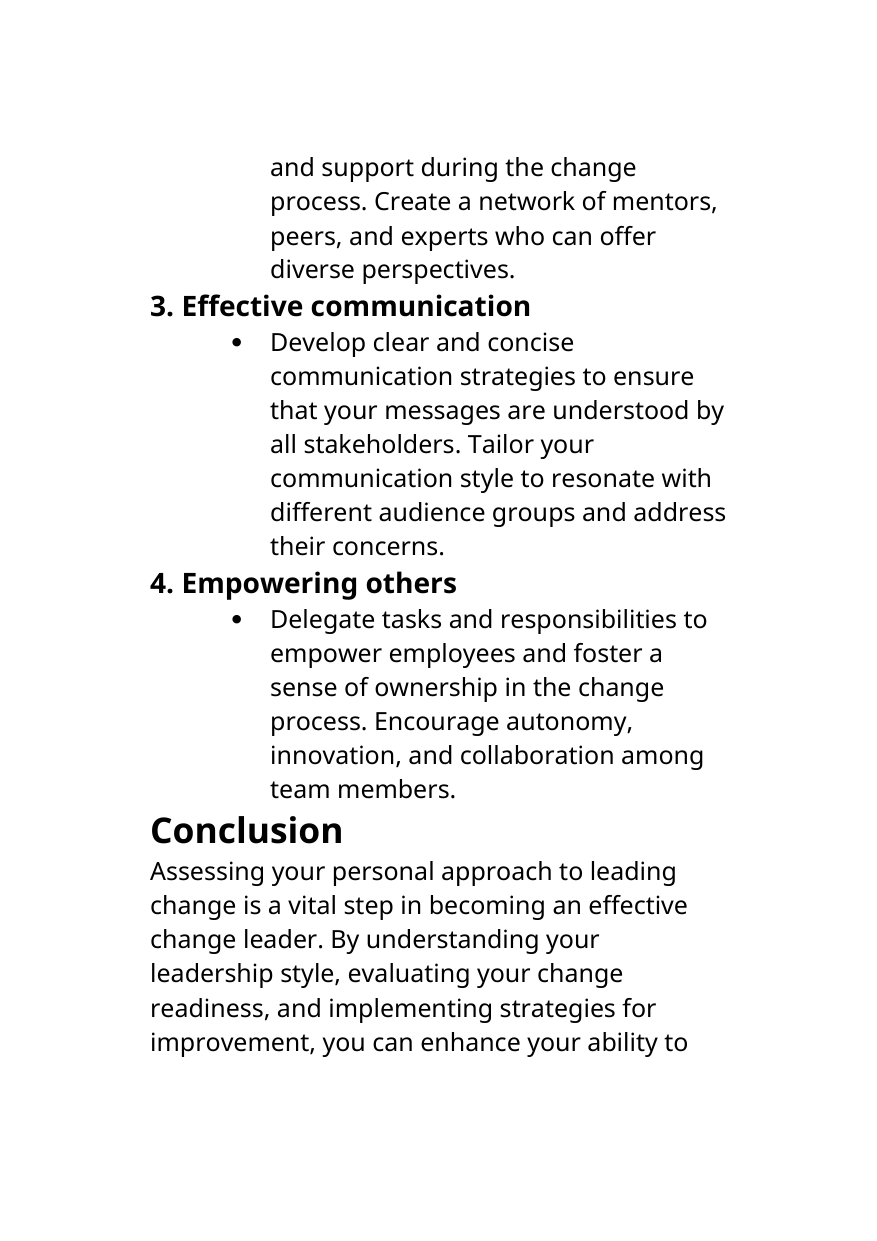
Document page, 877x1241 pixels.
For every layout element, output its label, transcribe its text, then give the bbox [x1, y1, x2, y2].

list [232, 150, 727, 286]
list Develop clear and concise communication strategies to ensure that your messages are understood by all stakeholders. Tailor your communication style to resonate with different audience groups and address their concerns. [232, 324, 727, 563]
list Delegate tasks and responsibilities to empower employees and foster a sense of ownership in the change process. Encourage autonomy, innovation, and collaboration among team members. [232, 601, 727, 806]
subtitle 4. Empowering others [150, 563, 727, 601]
subtitle Conclusion [150, 806, 727, 854]
subtitle 3. Effective communication [150, 286, 727, 324]
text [150, 854, 727, 1058]
